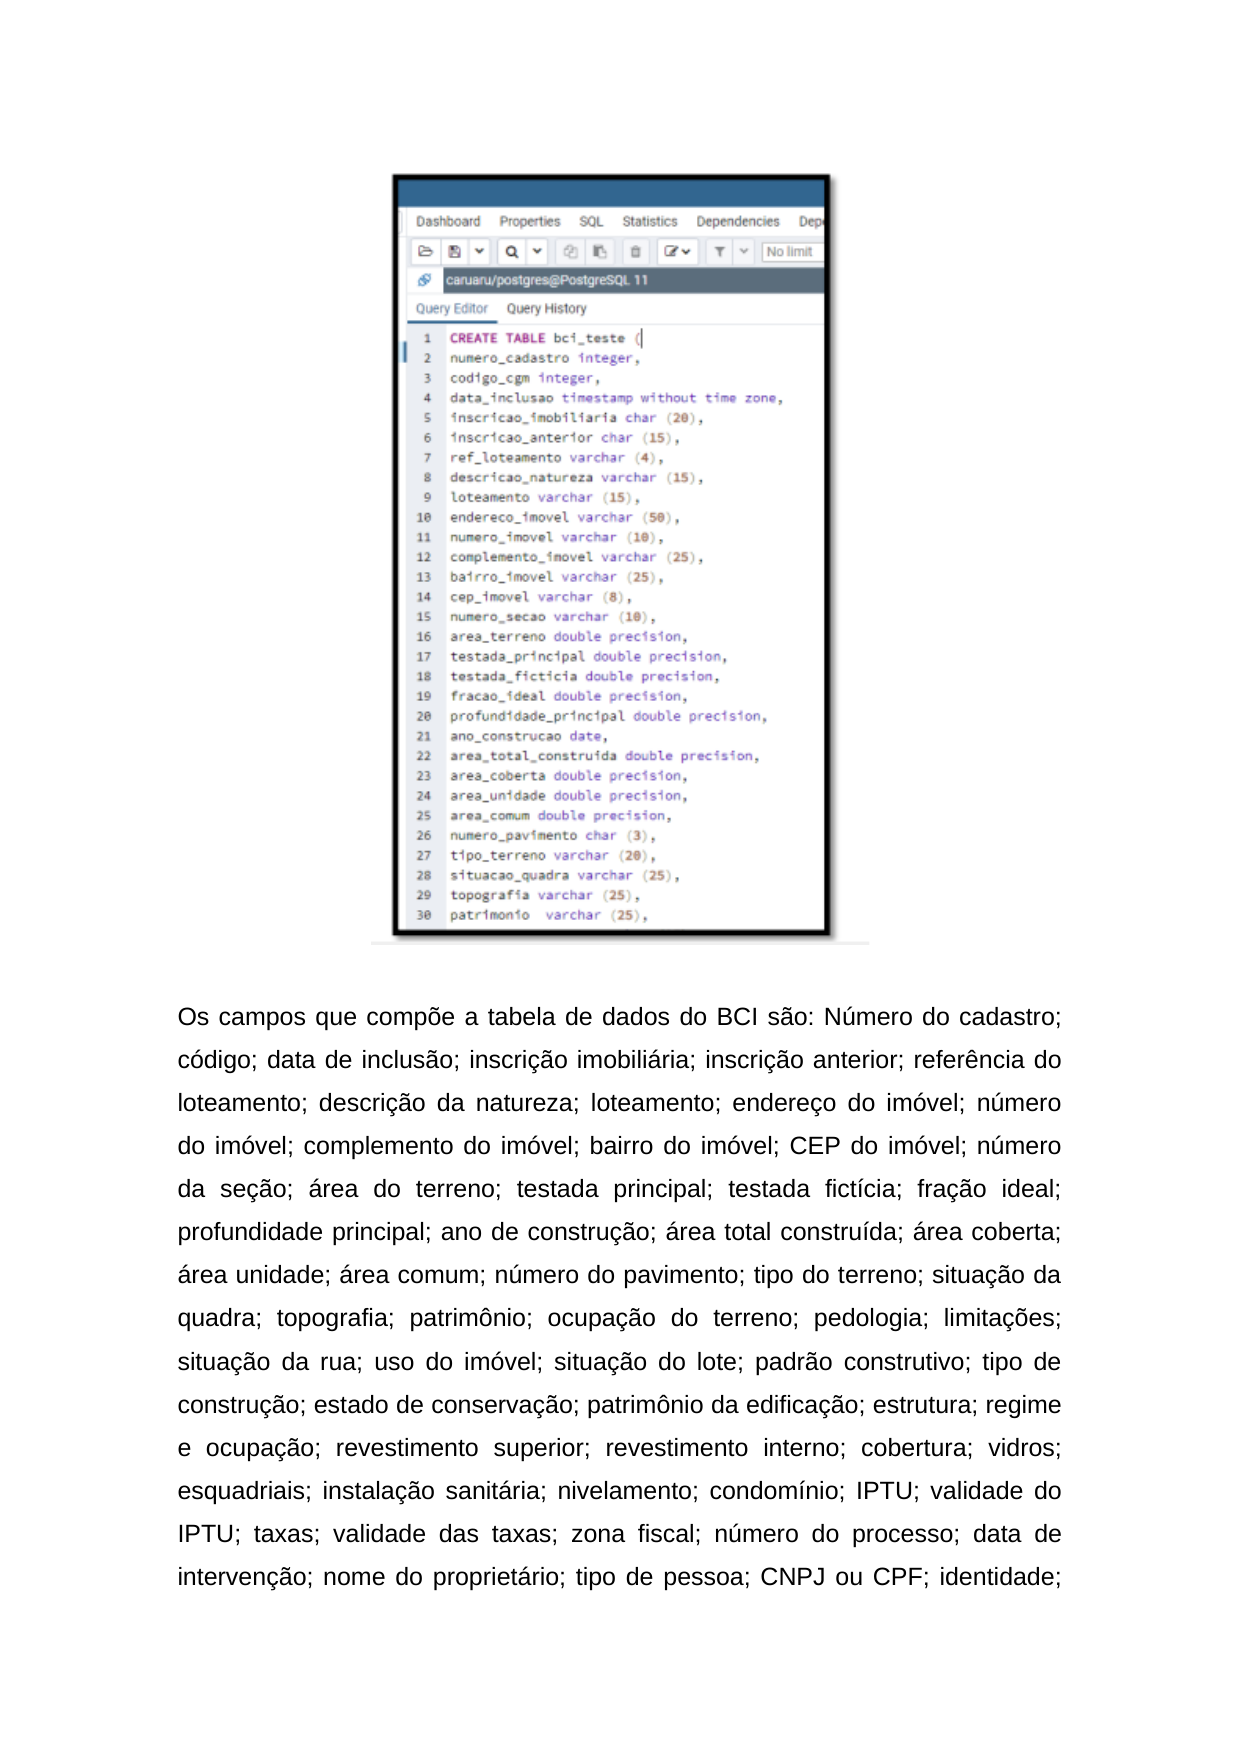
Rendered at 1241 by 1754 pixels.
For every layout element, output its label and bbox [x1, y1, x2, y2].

list [177, 1002, 1063, 1591]
picture [371, 147, 870, 945]
